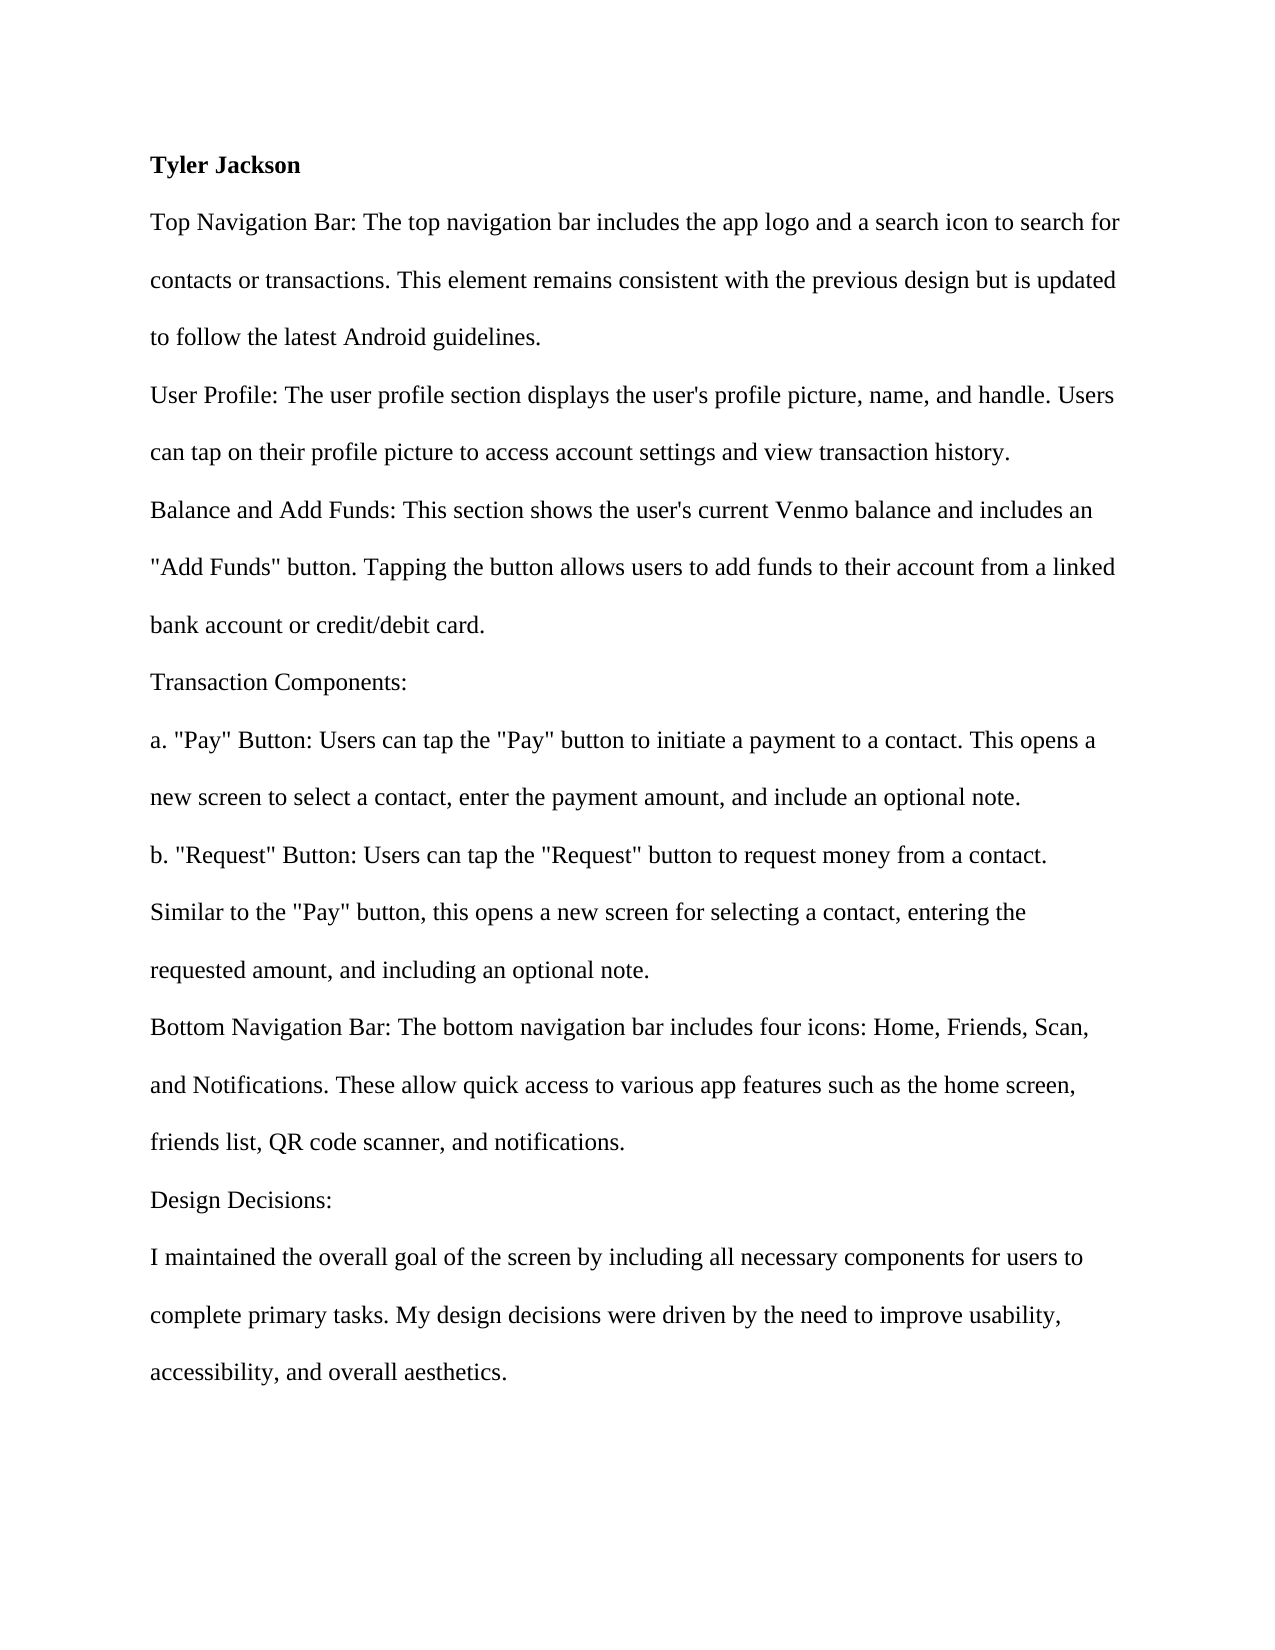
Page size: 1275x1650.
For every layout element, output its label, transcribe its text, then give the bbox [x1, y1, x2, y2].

text a. "Pay" Button: Users can tap the "Pay" button to initiate a payment to a contact. This opens a new screen to select a contact, enter the payment amount, and include an optional note. [150, 725, 1125, 811]
text I maintained the overall goal of the screen by including all necessary components for users to complete primary tasks. My design decisions were driven by the need to improve usability, accessibility, and overall aesthetics. [150, 1242, 1125, 1386]
text Balance and Add Funds: This section shows the user's current Venmo balance and includes an "Add Funds" button. Tapping the button allows users to add funds to their account from a linked bank account or credit/debit card. [150, 495, 1125, 639]
text User Profile: The user profile section displays the user's profile picture, name, and handle. Users can tap on their profile picture to access account settings and view transaction history. [150, 380, 1125, 466]
text Bottom Navigation Bar: The bottom navigation bar includes four icons: Home, Friends, Scan, and Notifications. These allow quick access to various app features such as the home screen, friends list, QR code scanner, and notifications. [150, 1012, 1125, 1156]
text Tyler Jackson [150, 150, 1125, 179]
text Top Navigation Bar: The top navigation bar includes the app logo and a search icon to search for contacts or transactions. This element remains consistent with the previous design but is updated to follow the latest Android guidelines. [150, 207, 1125, 351]
text Design Decisions: [150, 1185, 1125, 1214]
text Transaction Components: [150, 667, 1125, 696]
text b. "Request" Button: Users can tap the "Request" button to request money from a contact. Similar to the "Pay" button, this opens a new screen for selecting a contact, entering the requested amount, and including an optional note. [150, 840, 1125, 984]
